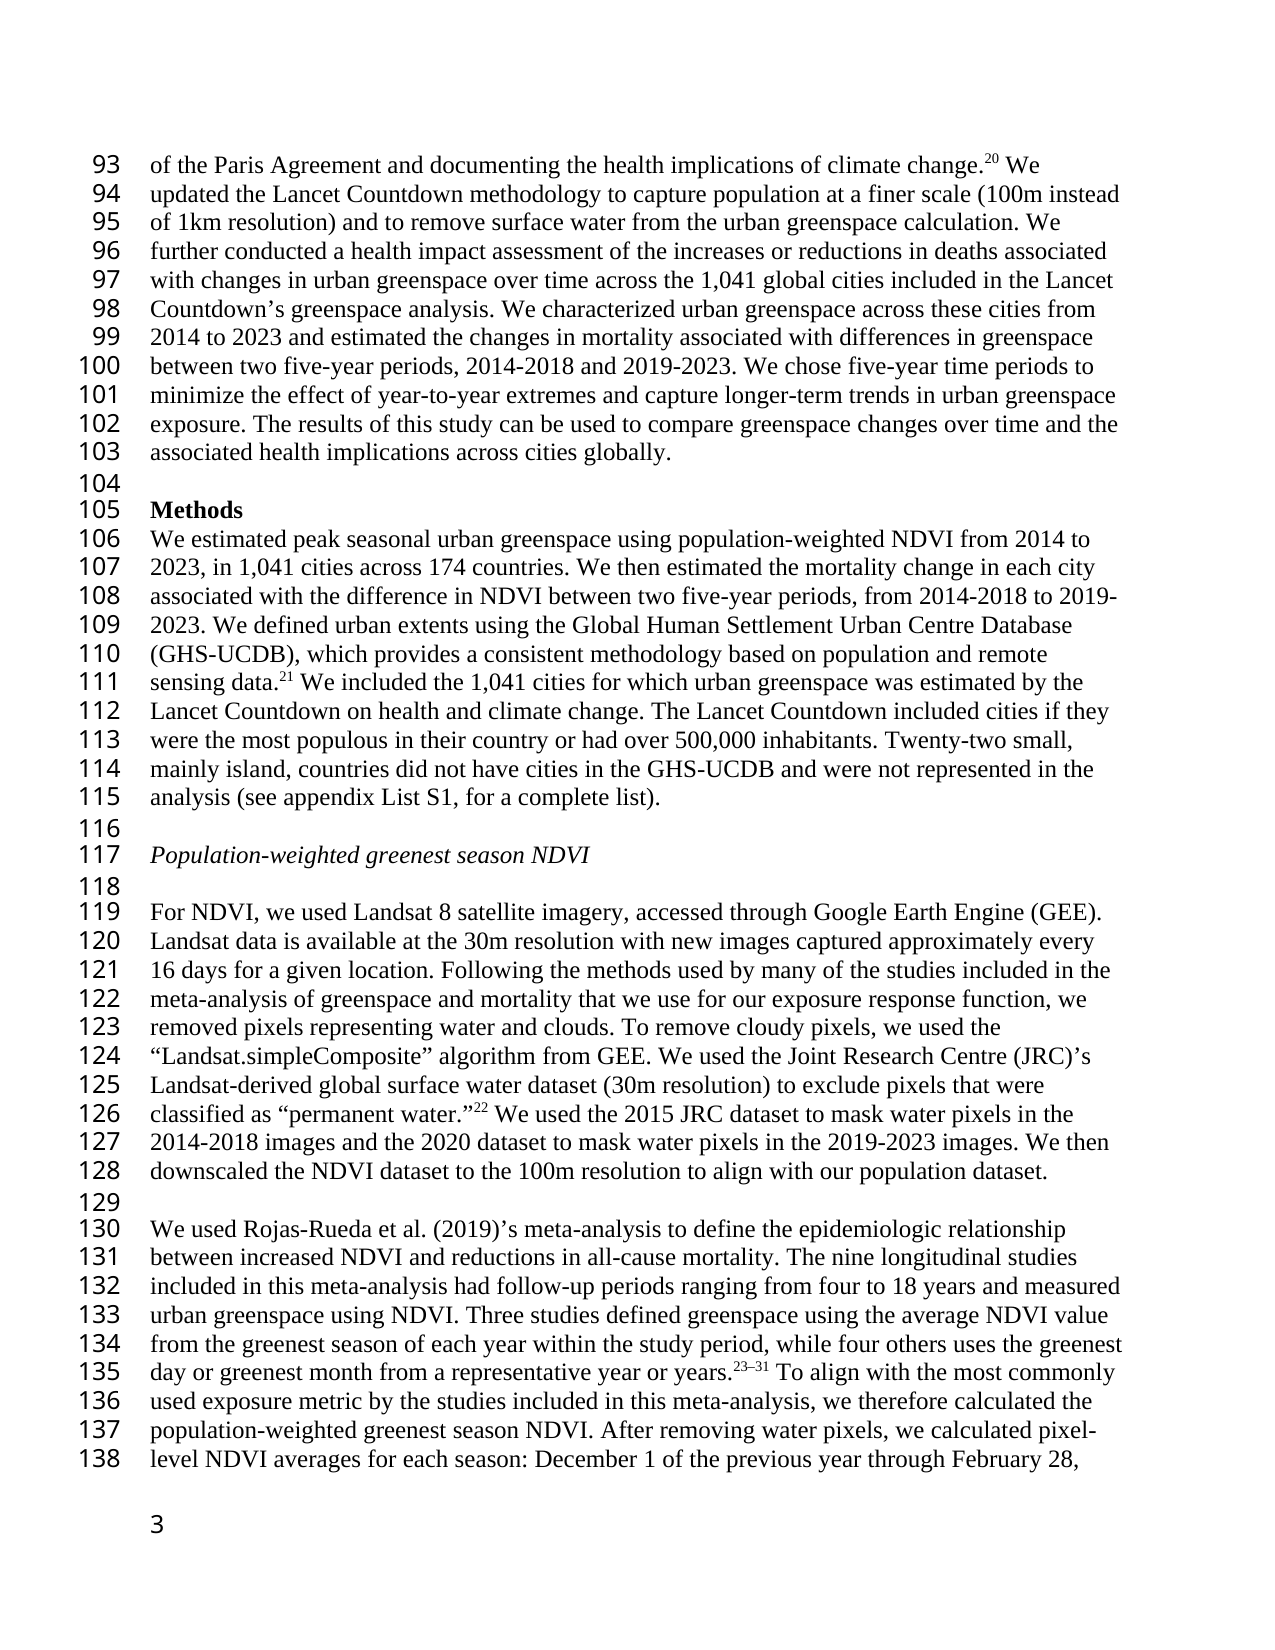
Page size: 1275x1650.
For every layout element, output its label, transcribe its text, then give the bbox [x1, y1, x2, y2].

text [150, 1214, 1125, 1472]
text Population-weighted greenest season NDVI [150, 840, 1125, 869]
text For NDVI, we used Landsat 8 satellite imagery, accessed through Google Earth Engine (GEE). Landsat data is available at the 30m resolution with new images captured approximately every 16 days for a given location. Following the methods used by many of the studies included in the meta-analysis of greenspace and mortality that we use for our exposure response function, we removed pixels representing water and clouds. To remove cloudy pixels, we used the “Landsat.simpleComposite” algorithm from GEE. We used the Joint Research Centre (JRC)’s Landsat-derived global surface water dataset (30m resolution) to exclude pixels that were classified as “permanent water.”22 We used the 2015 JRC dataset to mask water pixels in the 2014-2018 images and the 2020 dataset to mask water pixels in the 2019-2023 images. We then downscaled the NDVI dataset to the 100m resolution to align with our population dataset. [150, 897, 1125, 1185]
text We estimated peak seasonal urban greenspace using population-weighted NDVI from 2014 to 2023, in 1,041 cities across 174 countries. We then estimated the mortality change in each city associated with the difference in NDVI between two five-year periods, from 2014-2018 to 2019-2023. We defined urban extents using the Global Human Settlement Urban Centre Database (GHS-UCDB), which provides a consistent methodology based on population and remote sensing data.21 We included the 1,041 cities for which urban greenspace was estimated by the Lancet Countdown on health and climate change. The Lancet Countdown included cities if they were the most populous in their country or had over 500,000 inhabitants. Twenty-two small, mainly island, countries did not have cities in the GHS-UCDB and were not represented in the analysis (see appendix List S1, for a complete list). [150, 524, 1125, 811]
text Methods [150, 495, 1125, 524]
